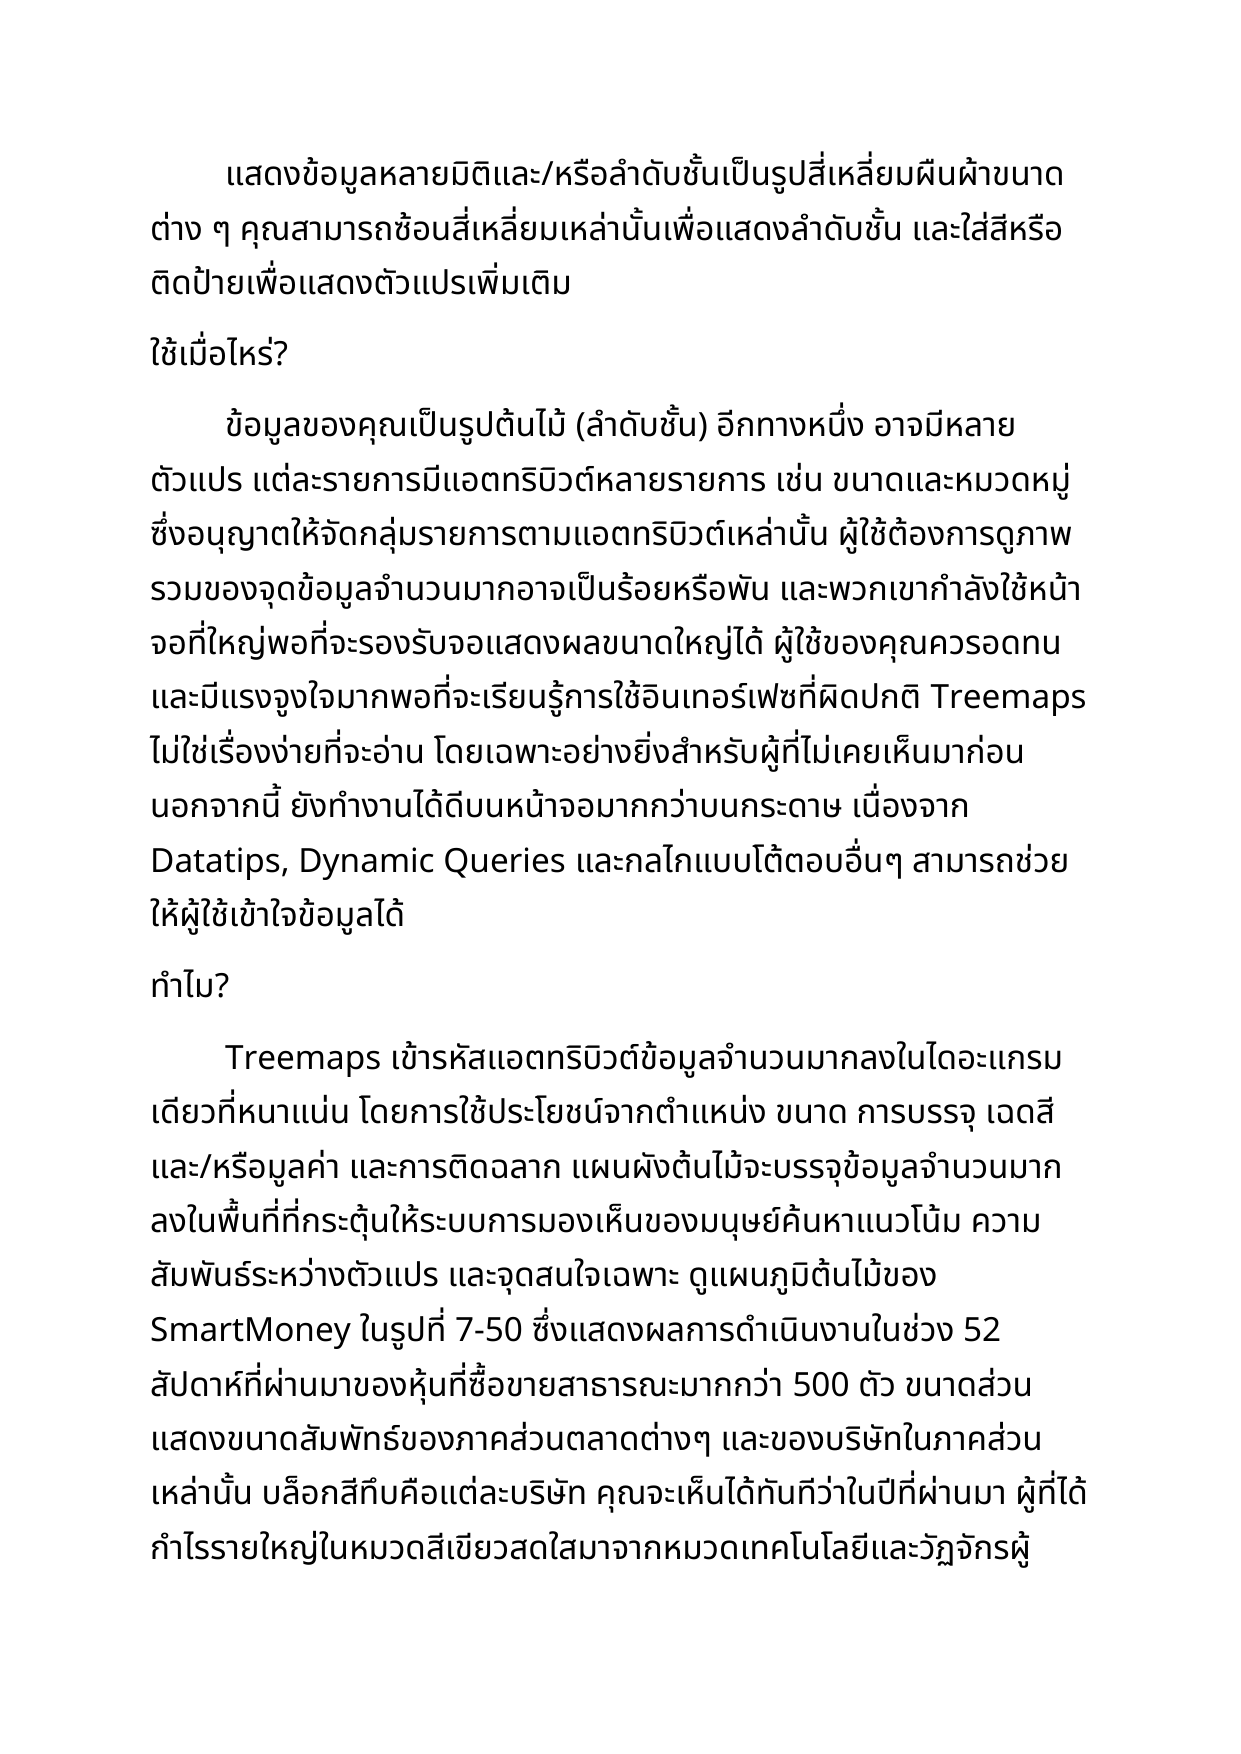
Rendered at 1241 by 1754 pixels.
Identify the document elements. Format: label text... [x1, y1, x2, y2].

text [150, 1033, 1090, 1574]
text ใช้เมื่อไหร่? [150, 330, 1090, 381]
text ข้อมูลของคุณเป็นรูปต้นไม้ (ลำดับชั้น) อีกทางหนึ่ง อาจมีหลายตัวแปร แต่ละรายการมีแอตทริบิวต์หลายรายการ เช่น ขนาดและหมวดหมู่ ซึ่งอนุญาตให้จัดกลุ่มรายการตามแอตทริบิวต์เหล่านั้น ผู้ใช้ต้องการดูภาพรวมของจุดข้อมูลจำนวนมากอาจเป็นร้อยหรือพัน และพวกเขากำลังใช้หน้าจอที่ใหญ่พอที่จะรองรับจอแสดงผลขนาดใหญ่ได้ ผู้ใช้ของคุณควรอดทนและมีแรงจูงใจมากพอที่จะเรียนรู้การใช้อินเทอร์เฟซที่ผิดปกติ Treemaps ไม่ใช่เรื่องง่ายที่จะอ่าน โดยเฉพาะอย่างยิ่งสำหรับผู้ที่ไม่เคยเห็นมาก่อน นอกจากนี้ ยังทำงานได้ดีบนหน้าจอมากกว่าบนกระดาษ เนื่องจาก Datatips, Dynamic Queries และกลไกแบบโต้ตอบอื่นๆ สามารถช่วยให้ผู้ใช้เข้าใจข้อมูลได้ [150, 401, 1090, 942]
text ทำไม? [150, 962, 1090, 1013]
text แสดงข้อมูลหลายมิติและ/หรือลำดับชั้นเป็นรูปสี่เหลี่ยมผืนผ้าขนาดต่าง ๆ คุณสามารถซ้อนสี่เหลี่ยมเหล่านั้นเพื่อแสดงลำดับชั้น และใส่สีหรือติดป้ายเพื่อแสดงตัวแปรเพิ่มเติม [150, 150, 1090, 309]
